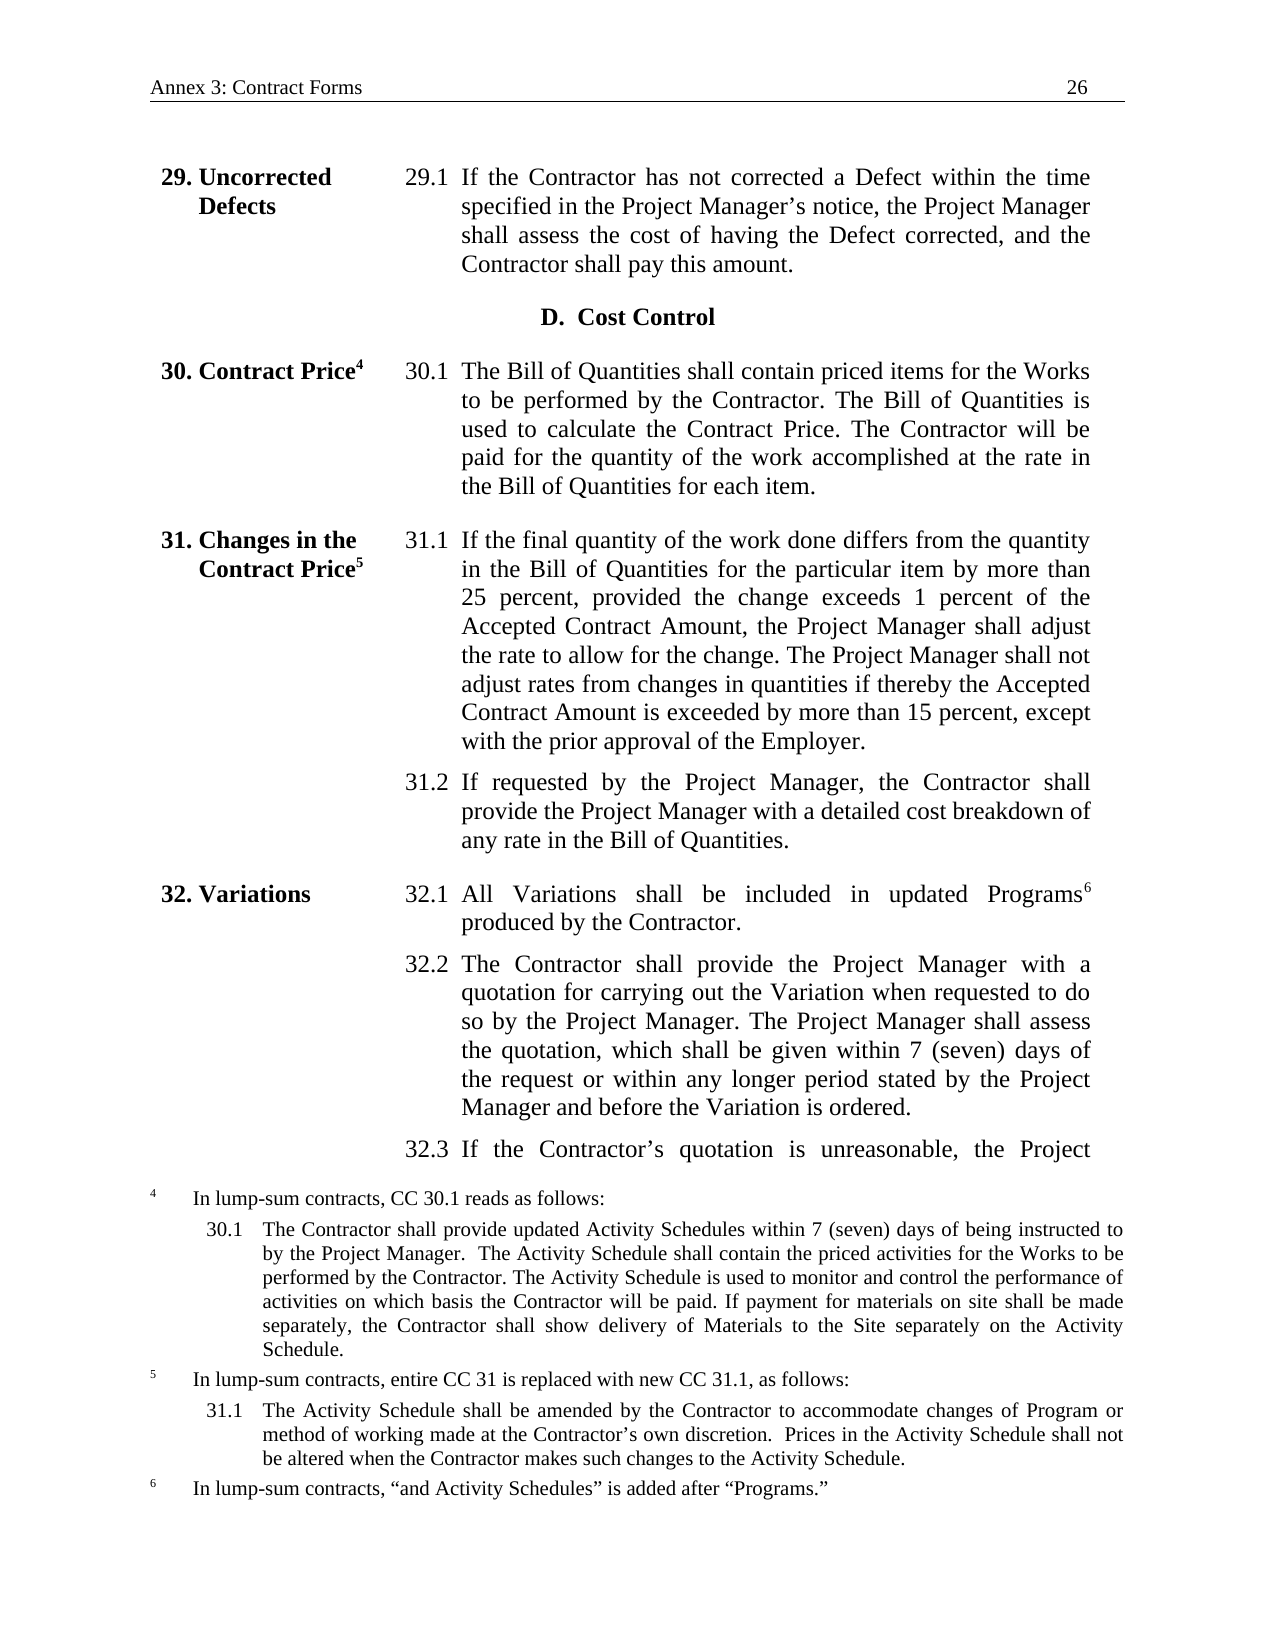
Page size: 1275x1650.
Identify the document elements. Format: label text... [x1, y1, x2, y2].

table_cell The Bill of Quantities shall contain priced items for the Works to be performed by the Contractor. The Bill of Quantities is used to calculate the Contract Price. The Contractor will be paid for the quantity of the work accomplished at the rate in the Bill of Quantities for each item. [394, 344, 1106, 512]
table_cell Variations [150, 866, 394, 1162]
table_cell If the final quantity of the work done differs from the quantity in the Bill of Quantities for the particular item by more than 25 percent, provided the change exceeds 1 percent of the Accepted Contract Amount, the Project Manager shall adjust the rate to allow for the change. The Project Manager shall not adjust rates from changes in quantities if thereby the Accepted Contract Amount is exceeded by more than 15 percent, except with the prior approval of the Employer. If requested by the Project Manager, the Contractor shall provide the Project Manager with a detailed cost breakdown of any rate in the Bill of Quantities. [394, 513, 1106, 866]
table_cell Uncorrected Defects [150, 150, 394, 290]
table_cell Changes in the Contract Price [150, 513, 394, 866]
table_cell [394, 866, 1106, 1162]
table_cell If the Contractor has not corrected a Defect within the time specified in the Project Manager’s notice, the Project Manager shall assess the cost of having the Defect corrected, and the Contractor shall pay this amount. [394, 150, 1106, 290]
table_cell D. Cost Control [150, 290, 1106, 344]
table_cell Contract Price [150, 344, 394, 512]
